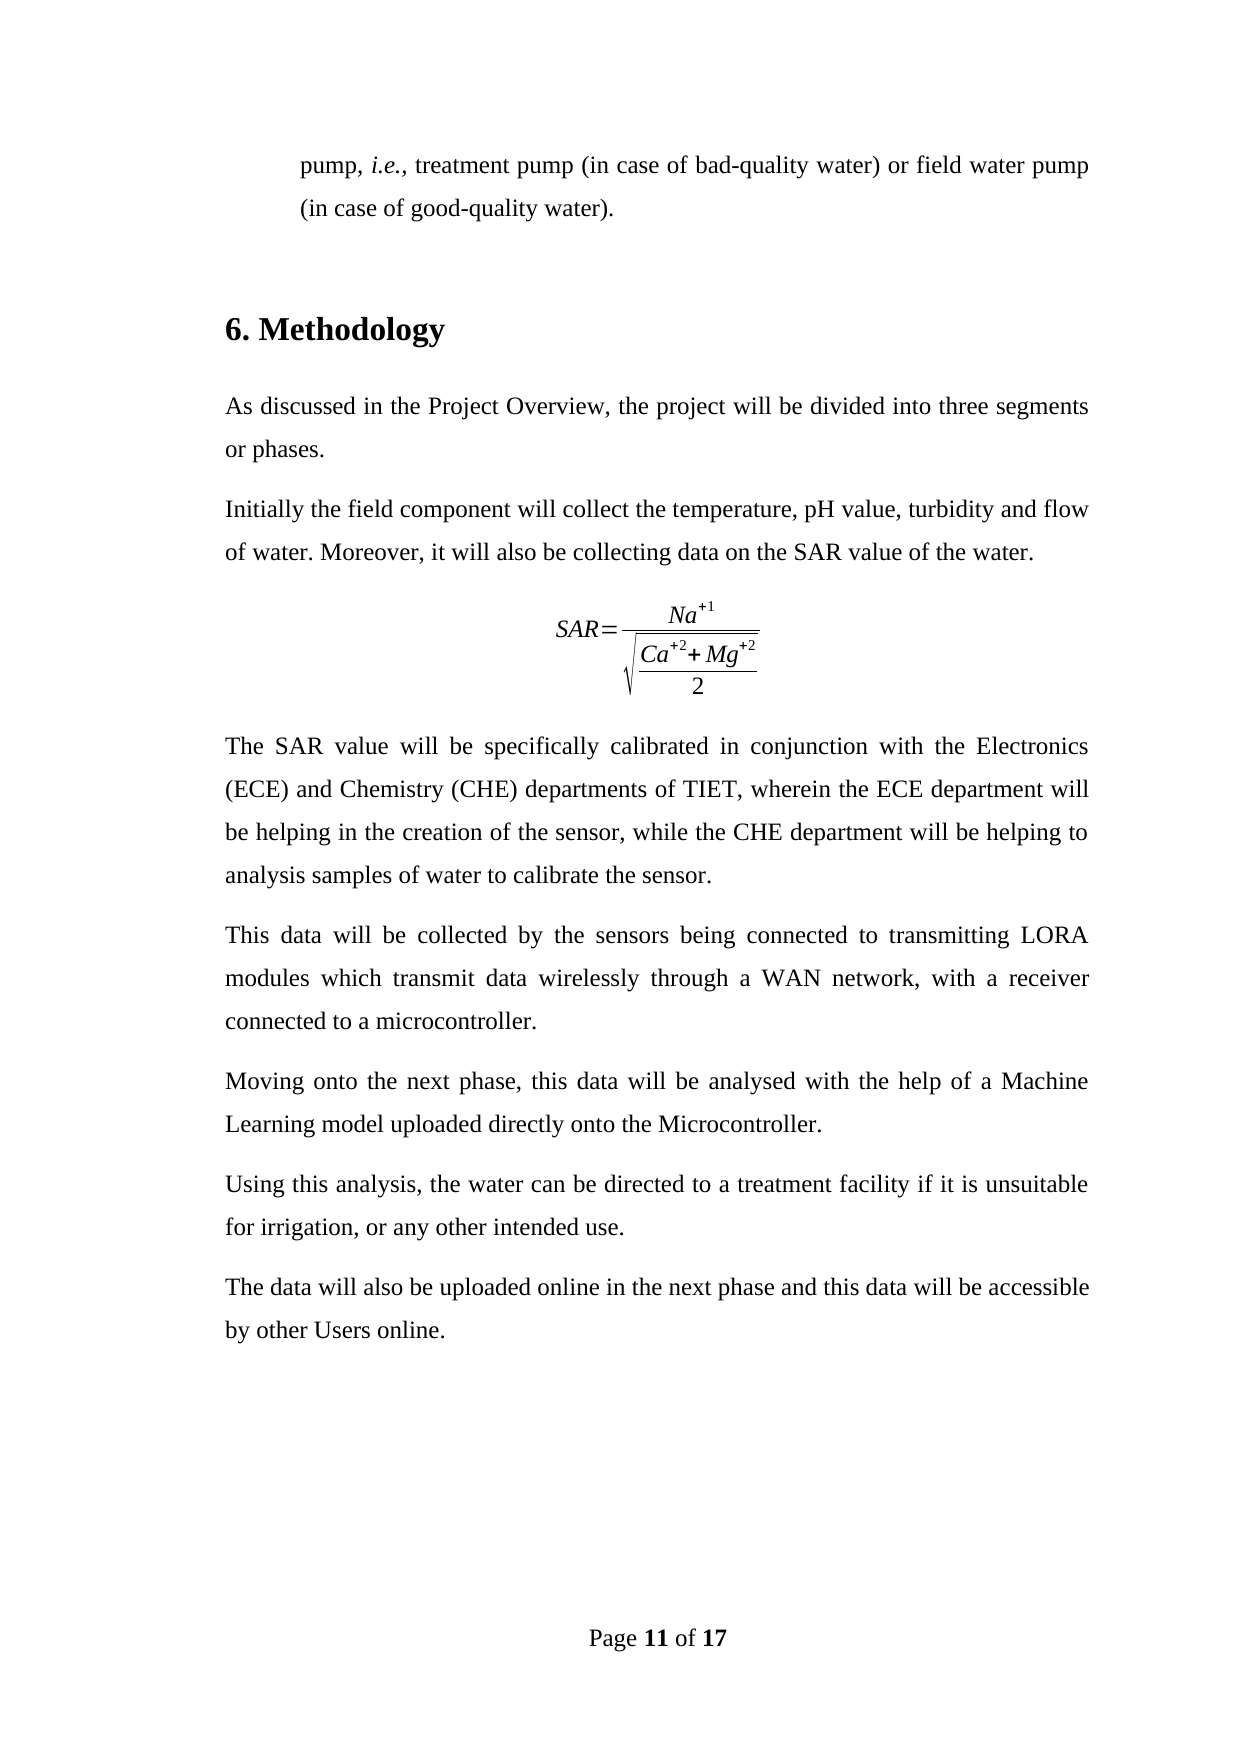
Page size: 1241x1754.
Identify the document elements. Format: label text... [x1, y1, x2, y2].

text Initially the field component will collect the temperature, pH value, turbidity and flow of water. Moreover, it will also be collecting data on the SAR value of the water. [225, 494, 1090, 566]
subtitle 6. Methodology [225, 309, 1090, 347]
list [262, 150, 1090, 222]
text Moving onto the next phase, this data will be analysed with the help of a Machine Learning model uploaded directly onto the Microcontroller. [225, 1066, 1090, 1138]
text The data will also be uploaded online in the next phase and this data will be accessible by other Users online. [225, 1272, 1090, 1344]
text As discussed in the Project Overview, the project will be divided into three segments or phases. [225, 391, 1090, 463]
text The SAR value will be specifically calibrated in conjunction with the Electronics (ECE) and Chemistry (CHE) departments of TIET, wherein the ECE department will be helping in the creation of the sensor, while the CHE department will be helping to analysis samples of water to calibrate the sensor. [225, 731, 1090, 889]
text This data will be collected by the sensors being connected to transmitting LORA modules which transmit data wirelessly through a WAN network, with a receiver connected to a microcontroller. [225, 920, 1090, 1035]
text Using this analysis, the water can be directed to a treatment facility if it is unsuitable for irrigation, or any other intended use. [225, 1169, 1090, 1241]
